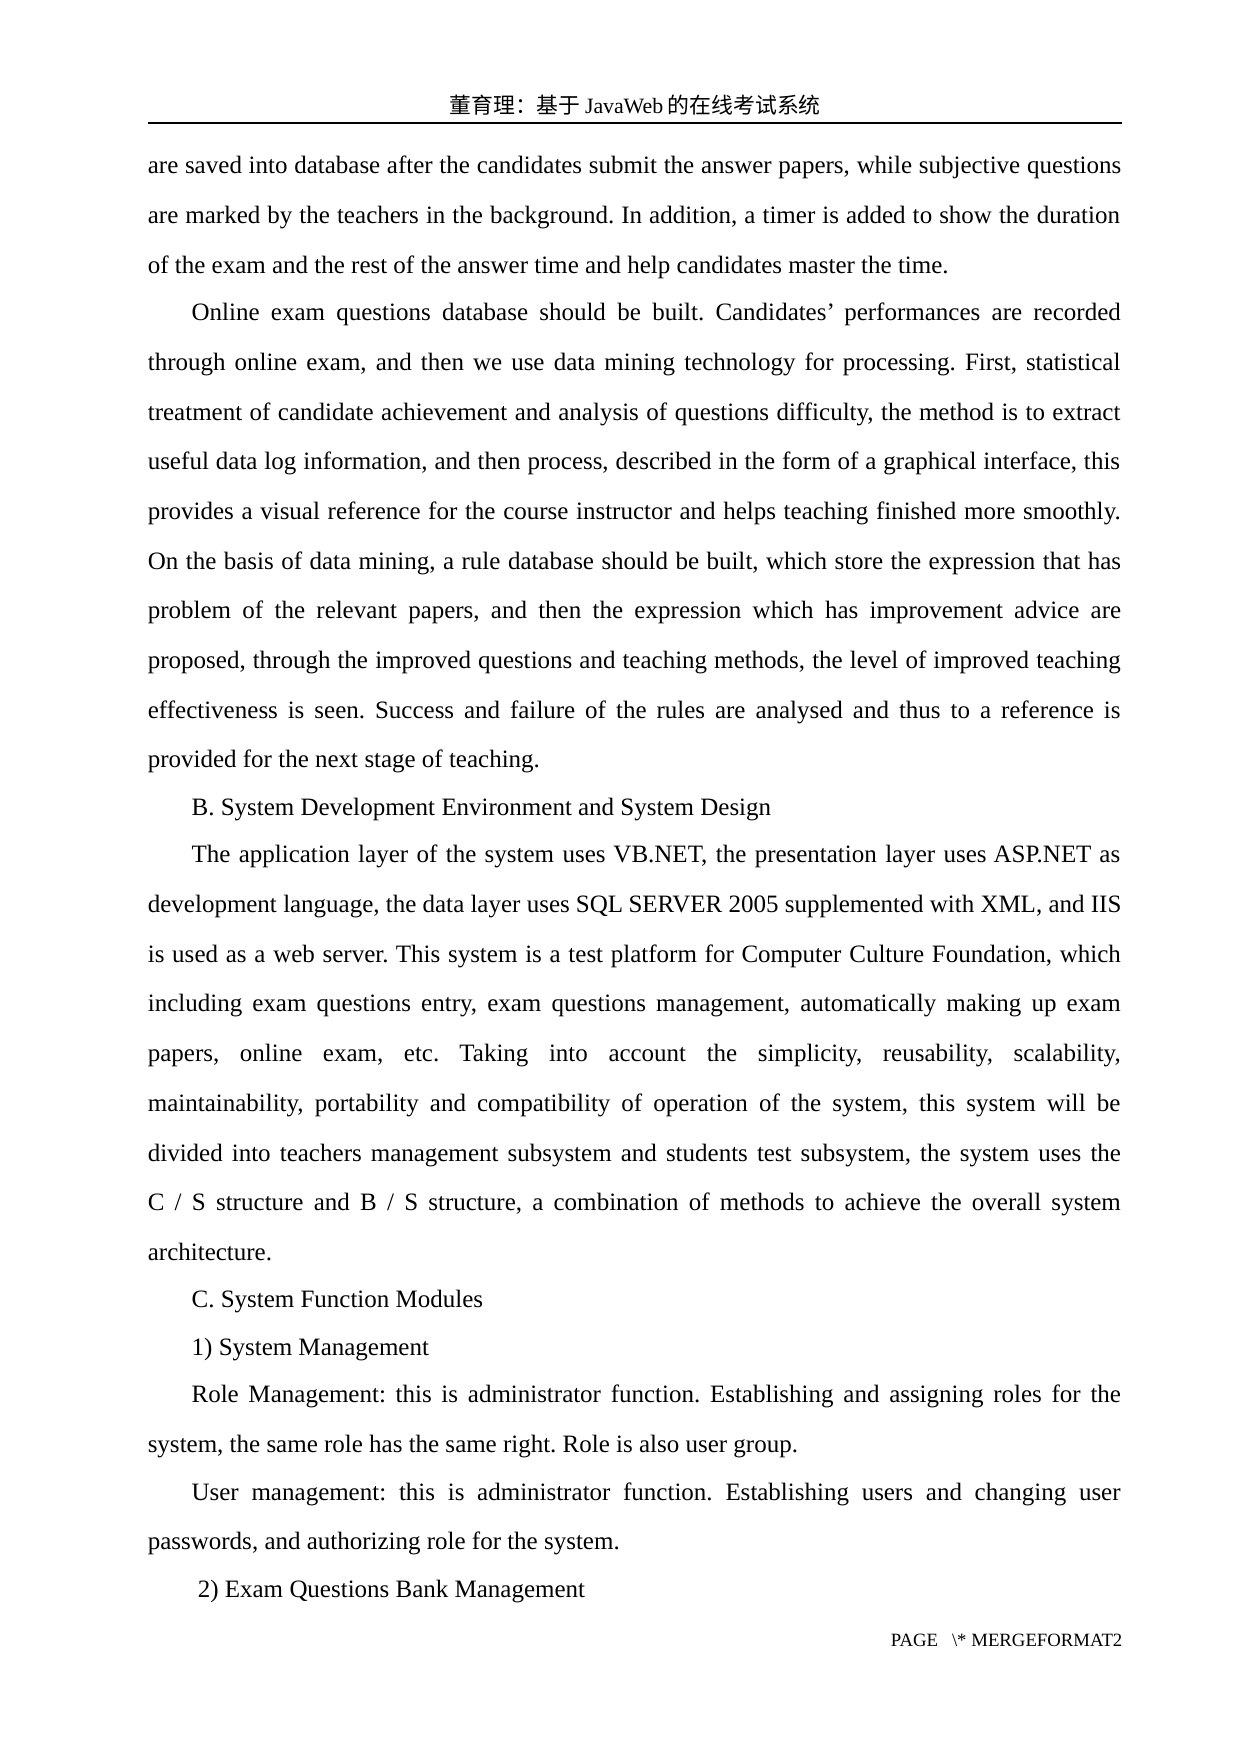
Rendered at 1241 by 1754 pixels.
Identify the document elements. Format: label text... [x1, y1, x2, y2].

list 2) Exam Questions Bank Management [148, 1572, 1122, 1605]
list User management: this is administrator function. Establishing users and changing user passwords, and authorizing role for the system. [148, 1474, 1122, 1557]
list C. System Function Modules [148, 1282, 1122, 1315]
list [148, 148, 1122, 281]
list B. System Development Environment and System Design [148, 790, 1122, 823]
list System Management [148, 1330, 1122, 1363]
list The application layer of the system uses VB.NET, the presentation layer uses ASP.NET as development language, the data layer uses SQL SERVER 2005 supplemented with XML, and IIS is used as a web server. This system is a test platform for Computer Culture Foundation, which including exam questions entry, exam questions management, automatically making up exam papers, online exam, etc. Taking into account the simplicity, reusability, scalability, maintainability, portability and compatibility of operation of the system, this system will be divided into teachers management subsystem and students test subsystem, the system uses the C / S structure and B / S structure, a combination of methods to achieve the overall system architecture. [148, 837, 1122, 1268]
list Online exam questions database should be built. Candidates’ performances are recorded through online exam, and then we use data mining technology for processing. First, statistical treatment of candidate achievement and analysis of questions difficulty, the method is to extract useful data log information, and then process, described in the form of a graphical interface, this provides a visual reference for the course instructor and helps teaching finished more smoothly. On the basis of data mining, a rule database should be built, which store the expression that has problem of the relevant papers, and then the expression which has improvement advice are proposed, through the improved questions and teaching methods, the level of improved teaching effectiveness is seen. Success and failure of the rules are analysed and thus to a reference is provided for the next stage of teaching. [148, 295, 1122, 775]
list Role Management: this is administrator function. Establishing and assigning roles for the system, the same role has the same right. Role is also user group. [148, 1377, 1122, 1460]
